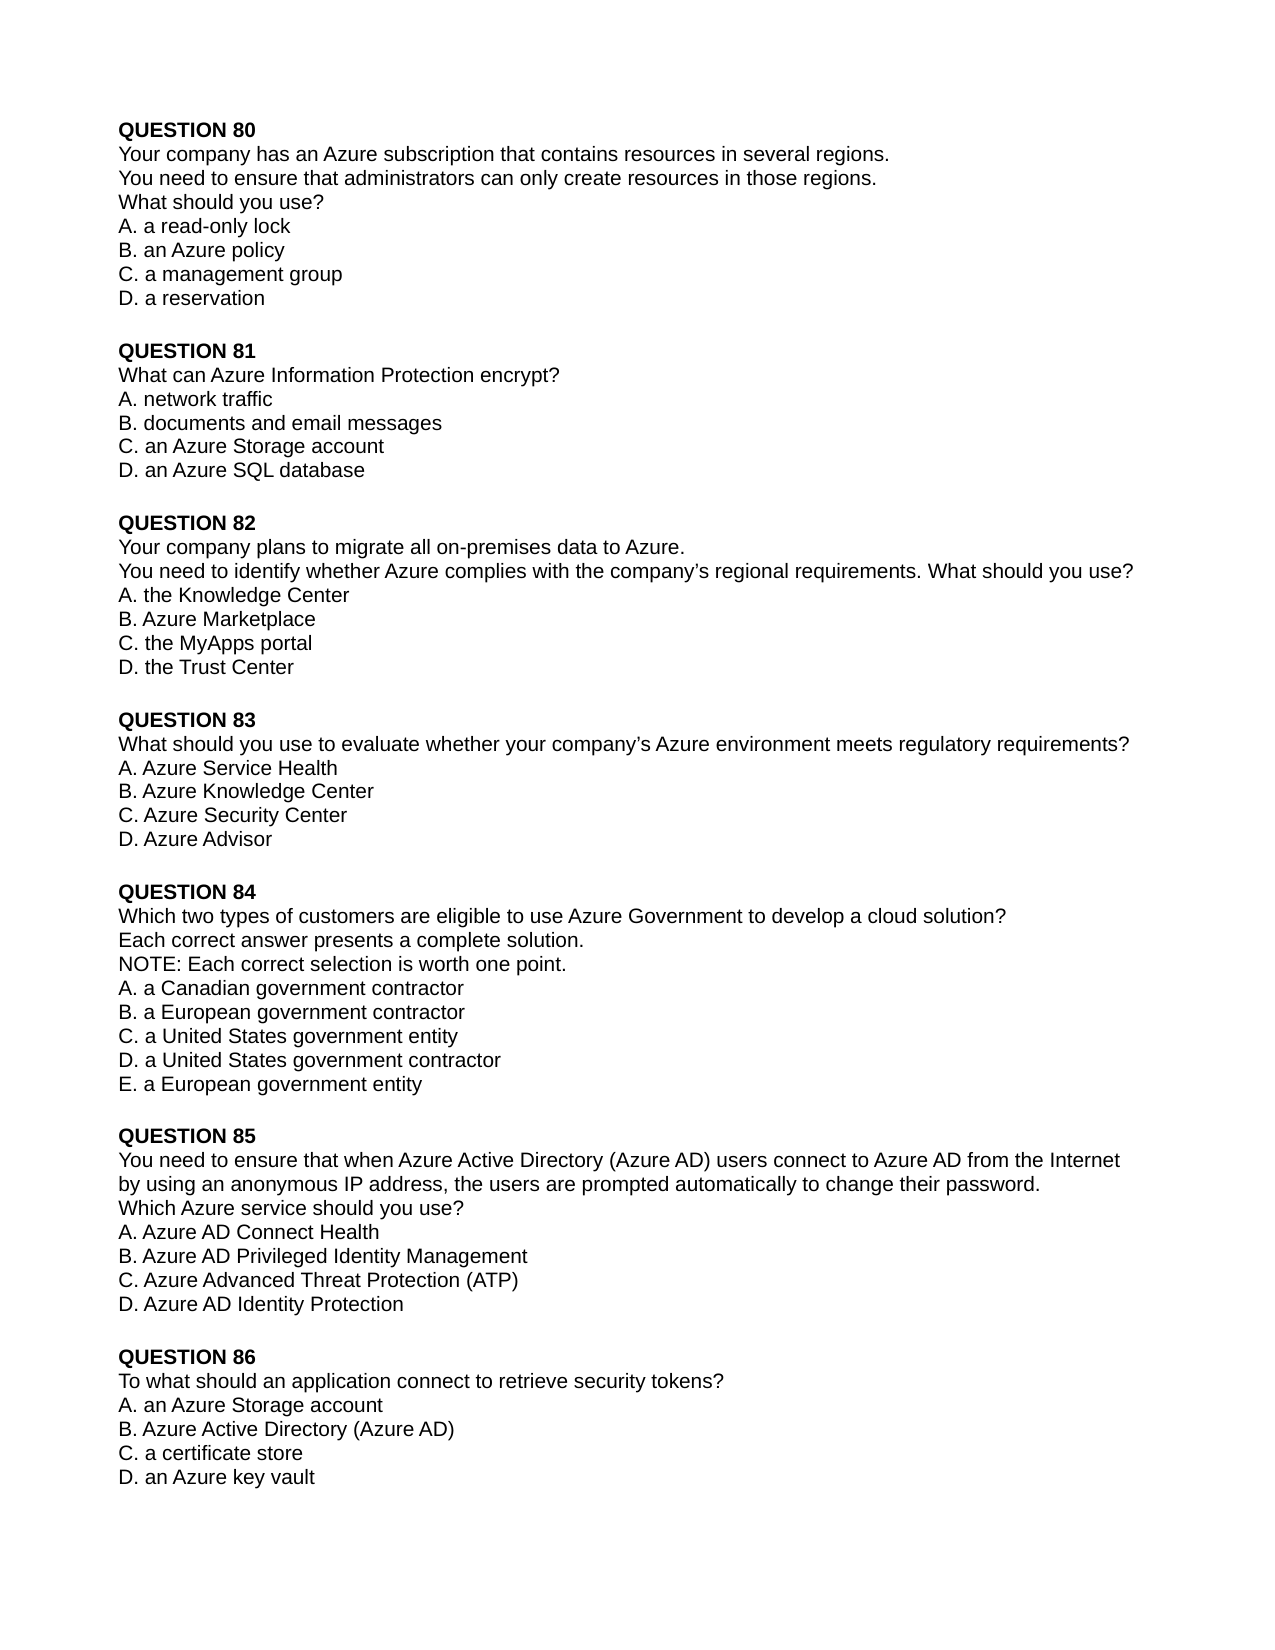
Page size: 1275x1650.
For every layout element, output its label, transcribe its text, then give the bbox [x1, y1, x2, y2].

text by using an anonymous IP address, the users are prompted automatically to change their password. [118, 1172, 1157, 1196]
text D. Azure AD Identity Protection [118, 1292, 1157, 1316]
text D. a reservation [118, 286, 1157, 310]
text B. Azure Knowledge Center [118, 779, 1157, 803]
text Which Azure service should you use? [118, 1196, 1157, 1220]
text What should you use? [118, 190, 1157, 214]
text A. an Azure Storage account [118, 1393, 1157, 1417]
text E. a European government entity [118, 1072, 1157, 1096]
text QUESTION 84 [118, 880, 1157, 904]
text You need to ensure that administrators can only create resources in those regions. [118, 166, 1157, 190]
text C. an Azure Storage account [118, 434, 1157, 458]
text What should you use to evaluate whether your company’s Azure environment meets regulatory requirements? [118, 731, 1157, 755]
text Each correct answer presents a complete solution. [118, 928, 1157, 952]
text QUESTION 82 [118, 511, 1157, 535]
text B. Azure Marketplace [118, 607, 1157, 631]
text A. a read-only lock [118, 214, 1157, 238]
text A. Azure AD Connect Health [118, 1220, 1157, 1244]
text A. Azure Service Health [118, 755, 1157, 779]
text QUESTION 85 [118, 1124, 1157, 1148]
text D. the Trust Center [118, 655, 1157, 679]
text B. documents and email messages [118, 410, 1157, 434]
text Your company has an Azure subscription that contains resources in several regions. [118, 142, 1157, 166]
text QUESTION 80 [118, 118, 1157, 142]
text C. a management group [118, 262, 1157, 286]
text D. a United States government contractor [118, 1048, 1157, 1072]
text Which two types of customers are eligible to use Azure Government to develop a cloud solution? [118, 904, 1157, 928]
text C. Azure Security Center [118, 803, 1157, 827]
text B. a European government contractor [118, 1000, 1157, 1024]
text C. a certificate store [118, 1441, 1157, 1464]
text B. an Azure policy [118, 238, 1157, 262]
text A. a Canadian government contractor [118, 976, 1157, 1000]
text C. the MyApps portal [118, 631, 1157, 655]
text What can Azure Information Protection encrypt? [118, 362, 1157, 386]
text D. an Azure key vault [118, 1464, 1157, 1488]
text NOTE: Each correct selection is worth one point. [118, 952, 1157, 976]
text C. a United States government entity [118, 1024, 1157, 1048]
text QUESTION 83 [118, 707, 1157, 731]
text QUESTION 81 [118, 338, 1157, 362]
text B. Azure AD Privileged Identity Management [118, 1244, 1157, 1268]
text D. an Azure SQL database [118, 458, 1157, 482]
text Your company plans to migrate all on-premises data to Azure. [118, 535, 1157, 559]
text You need to identify whether Azure complies with the company’s regional requirements. What should you use? [118, 559, 1157, 583]
text D. Azure Advisor [118, 827, 1157, 851]
text A. the Knowledge Center [118, 583, 1157, 607]
text B. Azure Active Directory (Azure AD) [118, 1417, 1157, 1441]
text You need to ensure that when Azure Active Directory (Azure AD) users connect to Azure AD from the Internet [118, 1148, 1157, 1172]
text To what should an application connect to retrieve security tokens? [118, 1369, 1157, 1393]
text QUESTION 86 [118, 1345, 1157, 1369]
text C. Azure Advanced Threat Protection (ATP) [118, 1268, 1157, 1292]
text A. network traffic [118, 386, 1157, 410]
